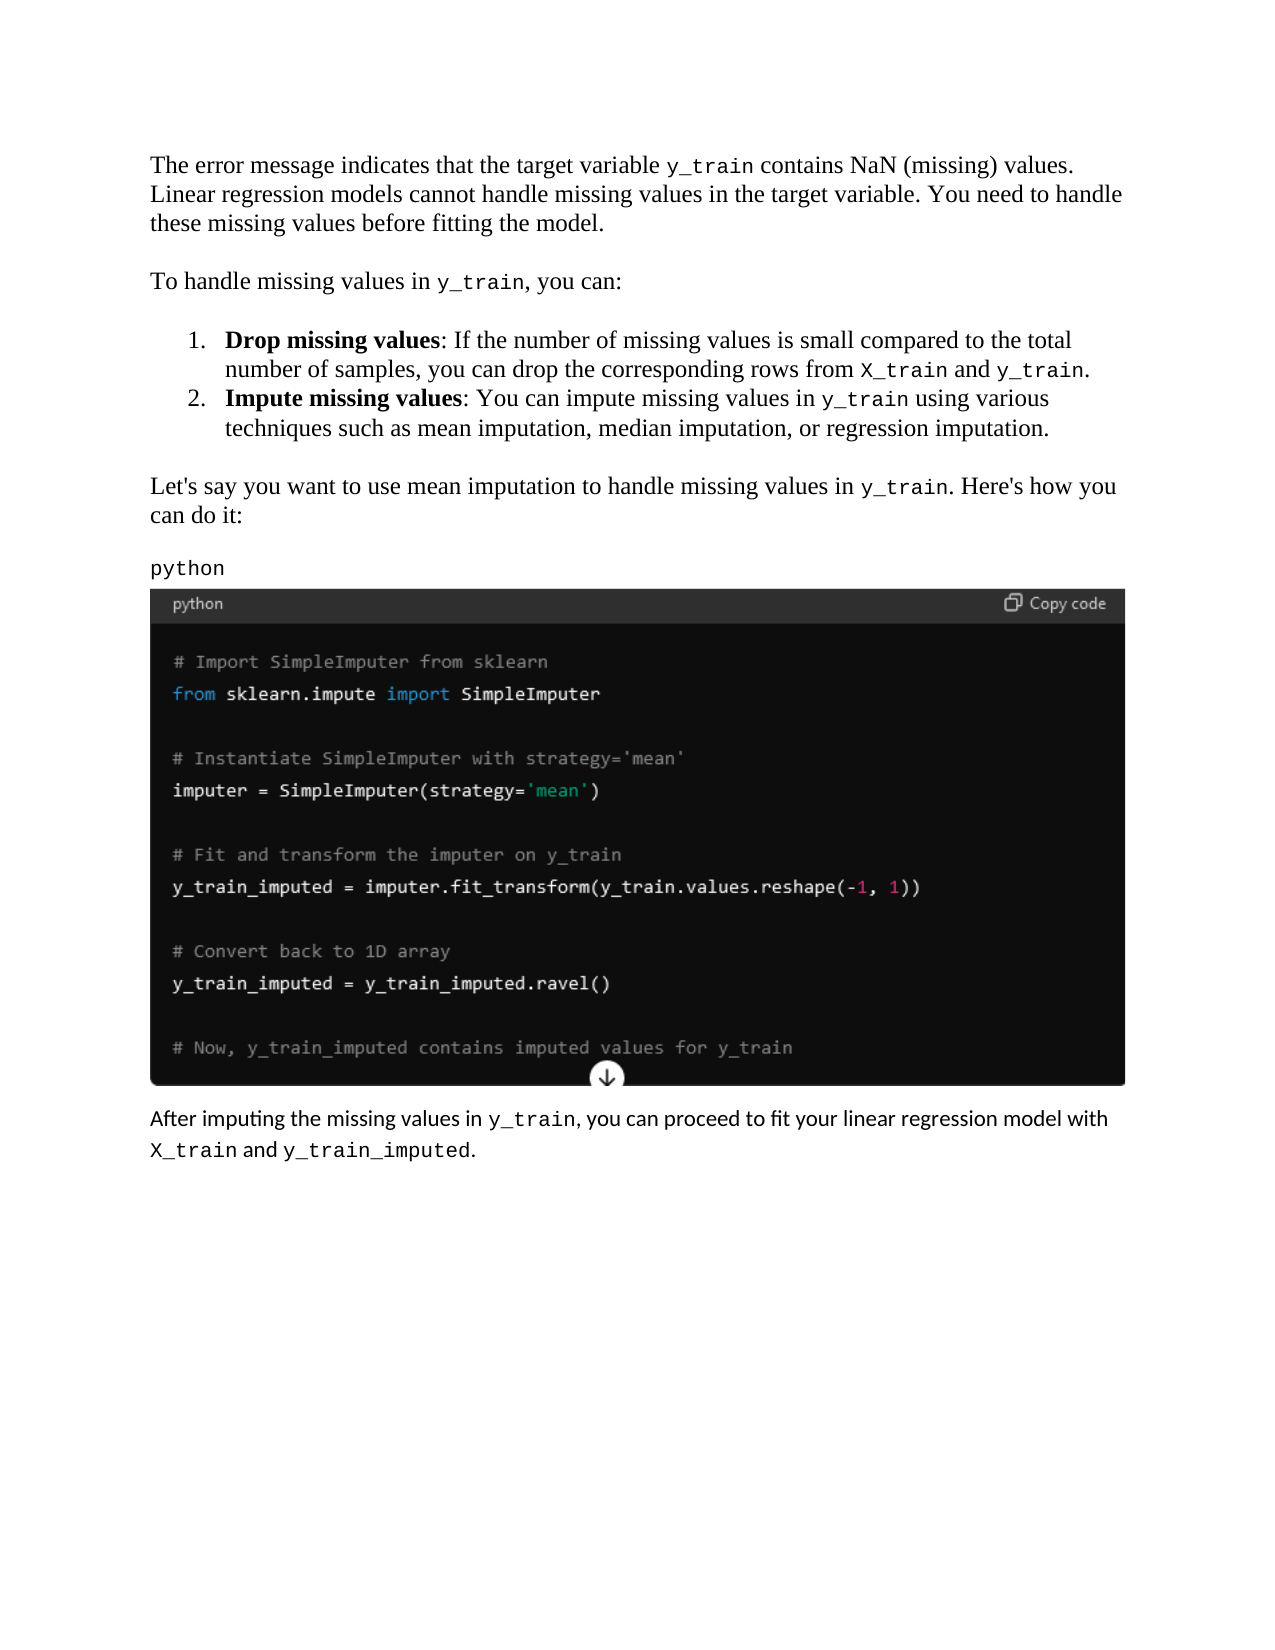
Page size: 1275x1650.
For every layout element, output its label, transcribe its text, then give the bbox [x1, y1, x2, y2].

text To handle missing values in y_train, you can: [150, 266, 1125, 296]
list Drop missing values: If the number of missing values is small compared to the total number of samples, you can drop the corresponding rows from X_train and y_train. [187, 325, 1125, 383]
text The error message indicates that the target variable y_train contains NaN (missing) values. Linear regression models cannot handle missing values in the target variable. You need to handle these missing values before fitting the model. [150, 150, 1125, 237]
text python [150, 558, 1125, 582]
text Let's say you want to use mean imputation to handle missing values in y_train. Here's how you can do it: [150, 471, 1125, 529]
list Impute missing values: You can impute missing values in y_train using various techniques such as mean imputation, median imputation, or regression imputation. [187, 383, 1125, 442]
text After imputing the missing values in y_train, you can proceed to fit your linear regression model with X_train and y_train_imputed. [150, 1104, 1125, 1164]
picture [150, 582, 1125, 1086]
